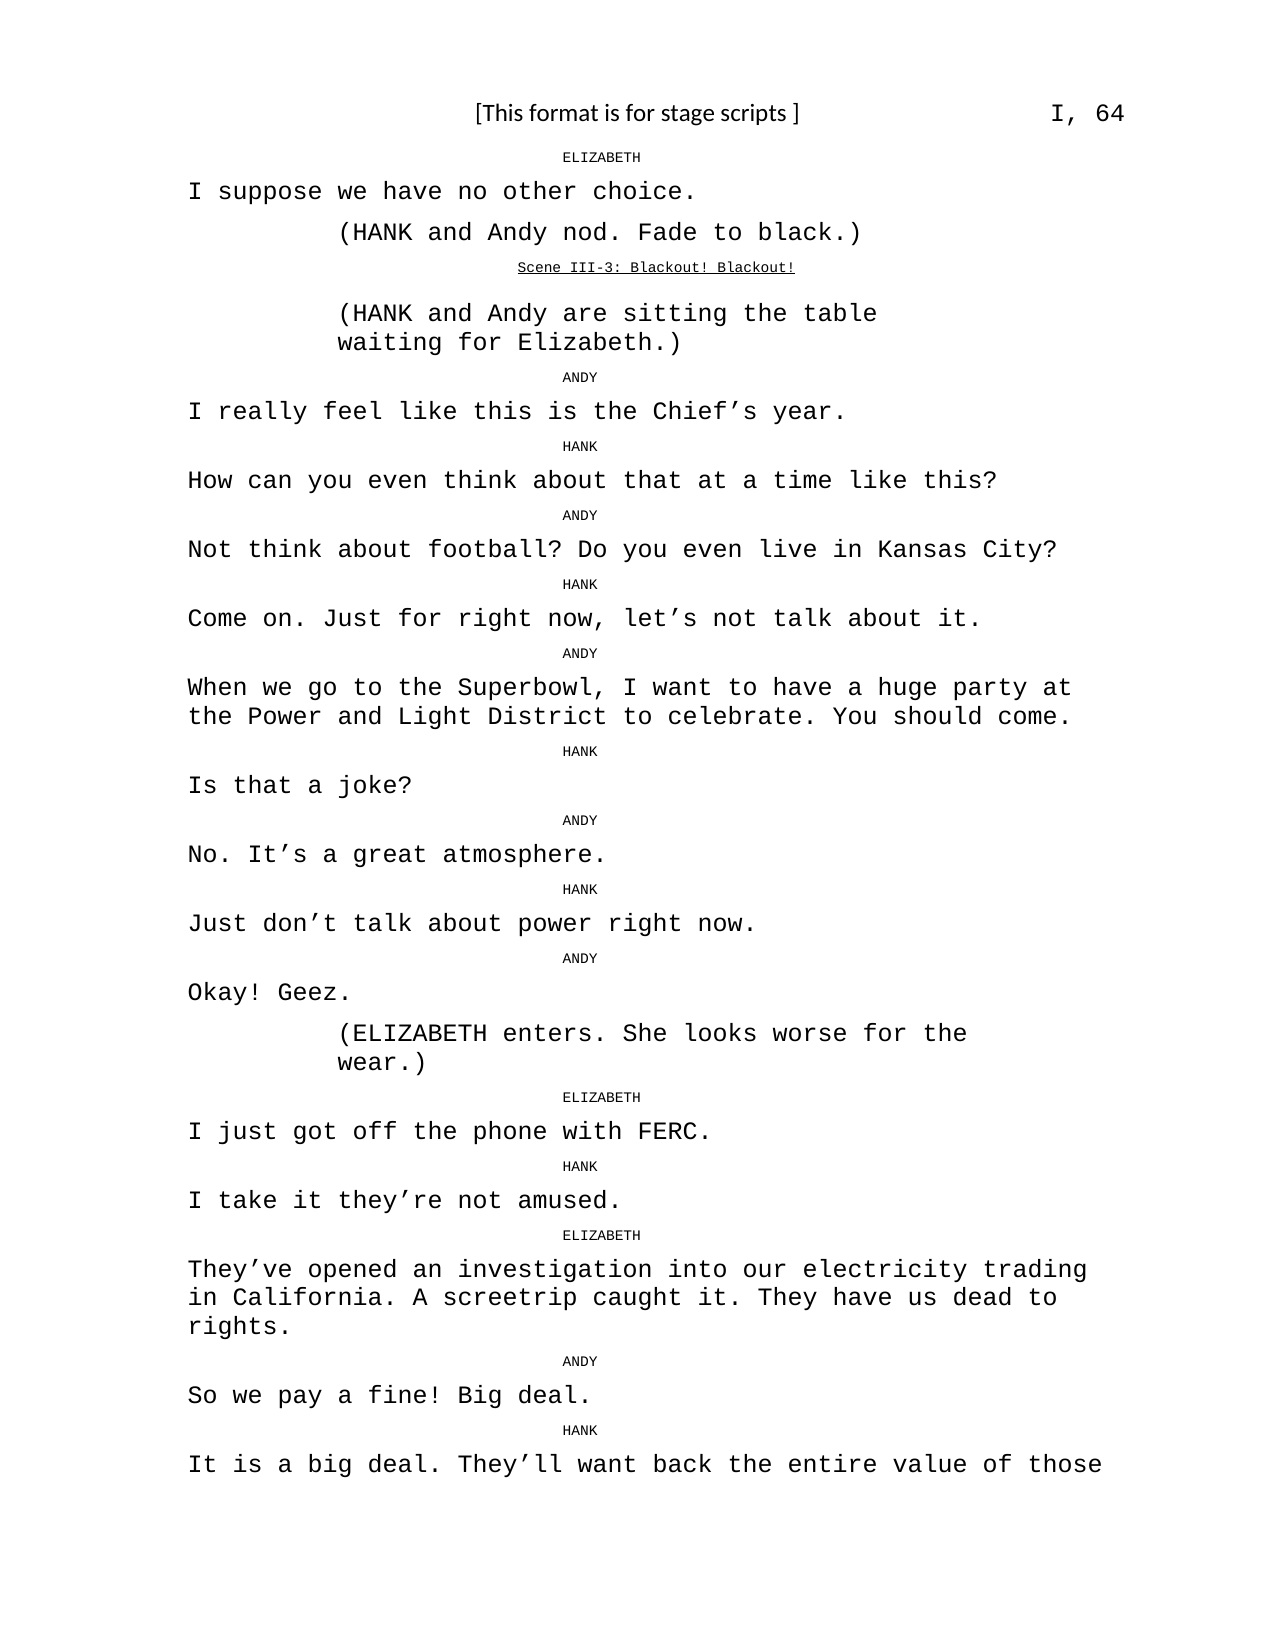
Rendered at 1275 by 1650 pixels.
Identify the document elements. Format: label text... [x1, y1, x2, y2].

text (ELIZABETH enters. She looks worse for the wear.) [337, 1021, 975, 1077]
text (HANK and Andy are sitting the table waiting for Elizabeth.) [337, 301, 975, 357]
text Okay! Geez. [187, 980, 1125, 1008]
text hank [562, 1159, 1125, 1187]
text elizabeth [562, 150, 1125, 178]
text hank [562, 439, 1125, 467]
text I take it they’re not amused. [187, 1187, 1125, 1216]
text (HANK and Andy nod. Fade to black.) [337, 219, 975, 247]
text elizabeth [562, 1228, 1125, 1257]
text elizabeth [562, 1090, 1125, 1118]
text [187, 1452, 1125, 1480]
text andy [562, 952, 1125, 980]
text I really feel like this is the Chief’s year. [187, 398, 1125, 427]
text How can you even think about that at a time like this? [187, 467, 1125, 496]
text andy [562, 1354, 1125, 1382]
text When we go to the Superbowl, I want to have a huge party at the Power and Light District to celebrate. You should come. [187, 675, 1125, 732]
text So we pay a fine! Big deal. [187, 1382, 1125, 1411]
text Is that a joke? [187, 772, 1125, 801]
text Just don’t talk about power right now. [187, 911, 1125, 939]
text No. It’s a great atmosphere. [187, 842, 1125, 870]
text They’ve opened an investigation into our electricity trading in California. A screetrip caught it. They have us dead to rights. [187, 1257, 1125, 1342]
text I suppose we have no other choice. [187, 178, 1125, 207]
text Come on. Just for right now, let’s not talk about it. [187, 606, 1125, 634]
text Not think about football? Do you even live in Kansas City? [187, 537, 1125, 565]
text andy [562, 370, 1125, 398]
text andy [562, 813, 1125, 842]
text andy [562, 508, 1125, 537]
text hank [562, 577, 1125, 606]
subtitle Scene III-3: Blackout! Blackout! [187, 260, 1125, 288]
text hank [562, 744, 1125, 772]
text hank [562, 882, 1125, 911]
text andy [562, 647, 1125, 675]
text hank [562, 1423, 1125, 1452]
text I just got off the phone with FERC. [187, 1118, 1125, 1147]
